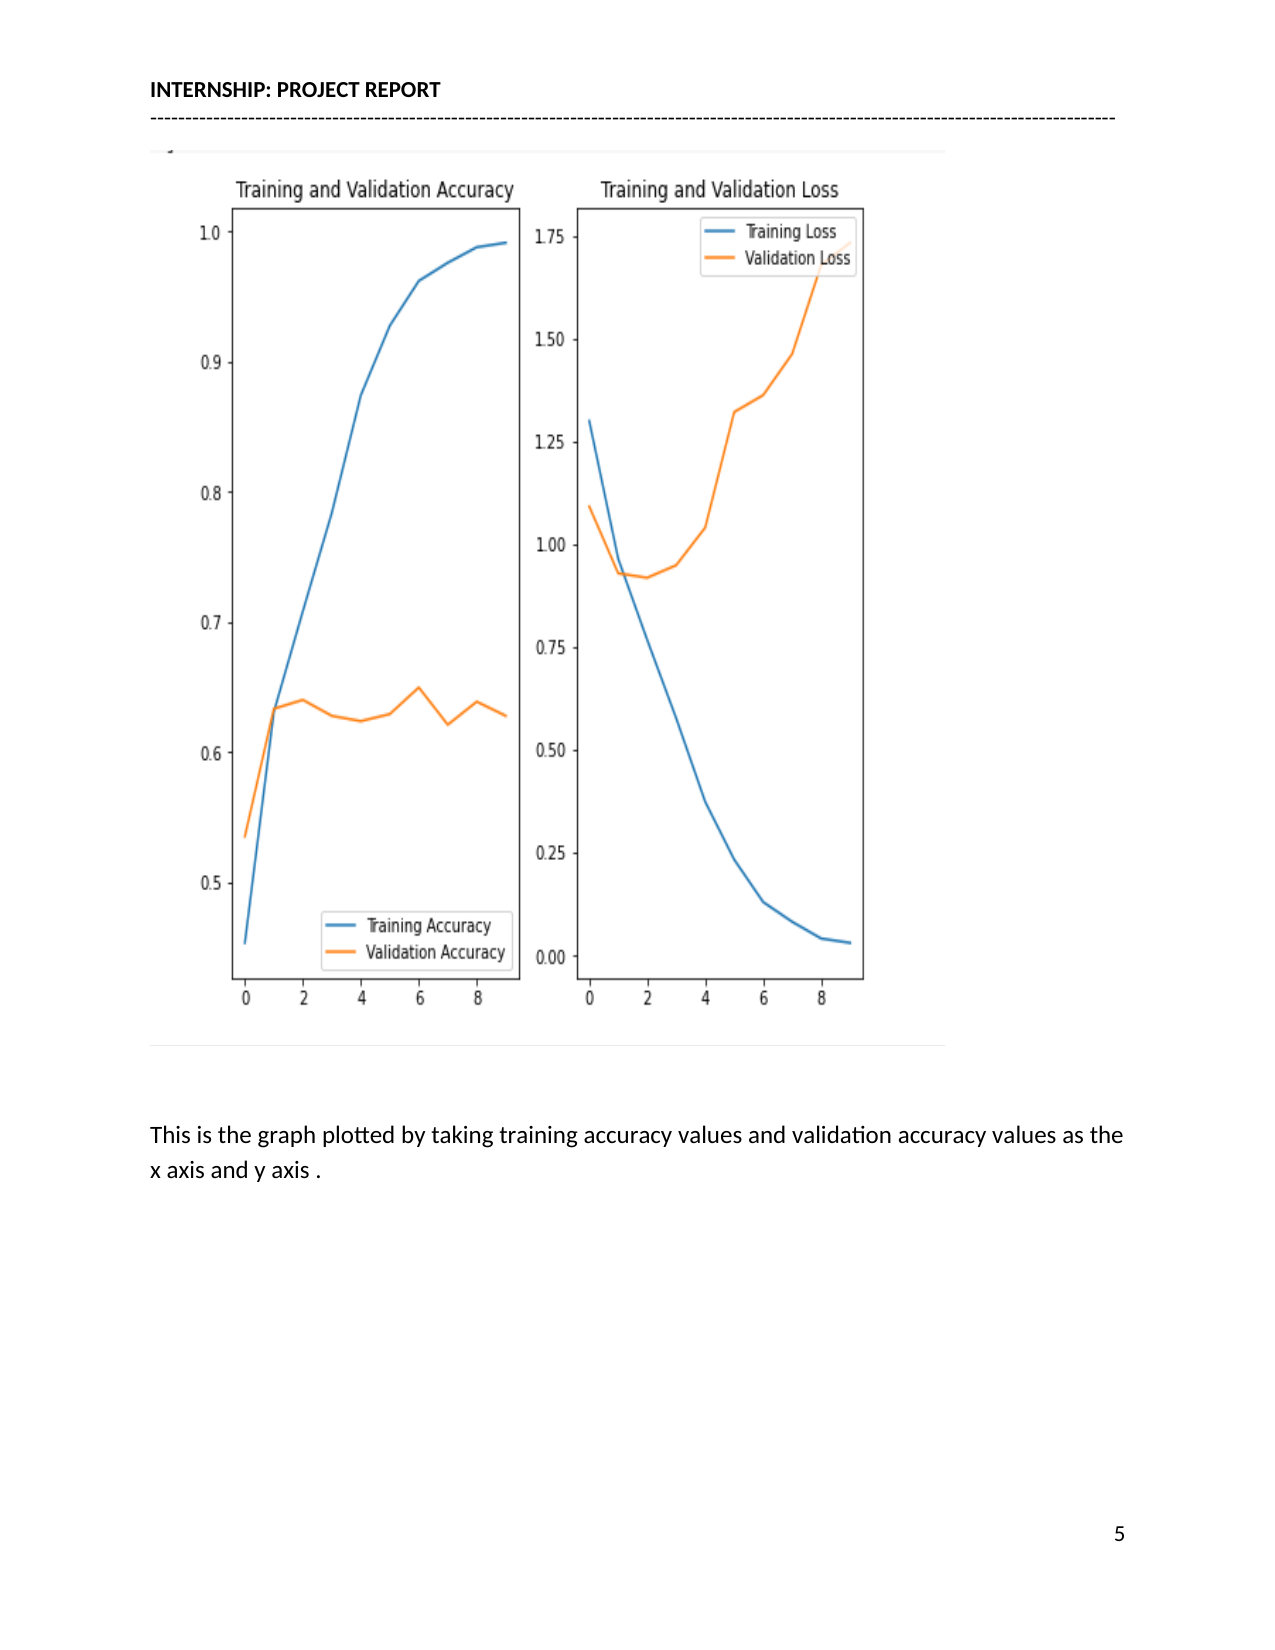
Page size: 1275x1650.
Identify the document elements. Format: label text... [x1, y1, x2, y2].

text This is the graph plotted by taking training accuracy values and validation accuracy values as the x axis and y axis . [150, 1119, 1125, 1185]
picture [150, 150, 946, 1046]
